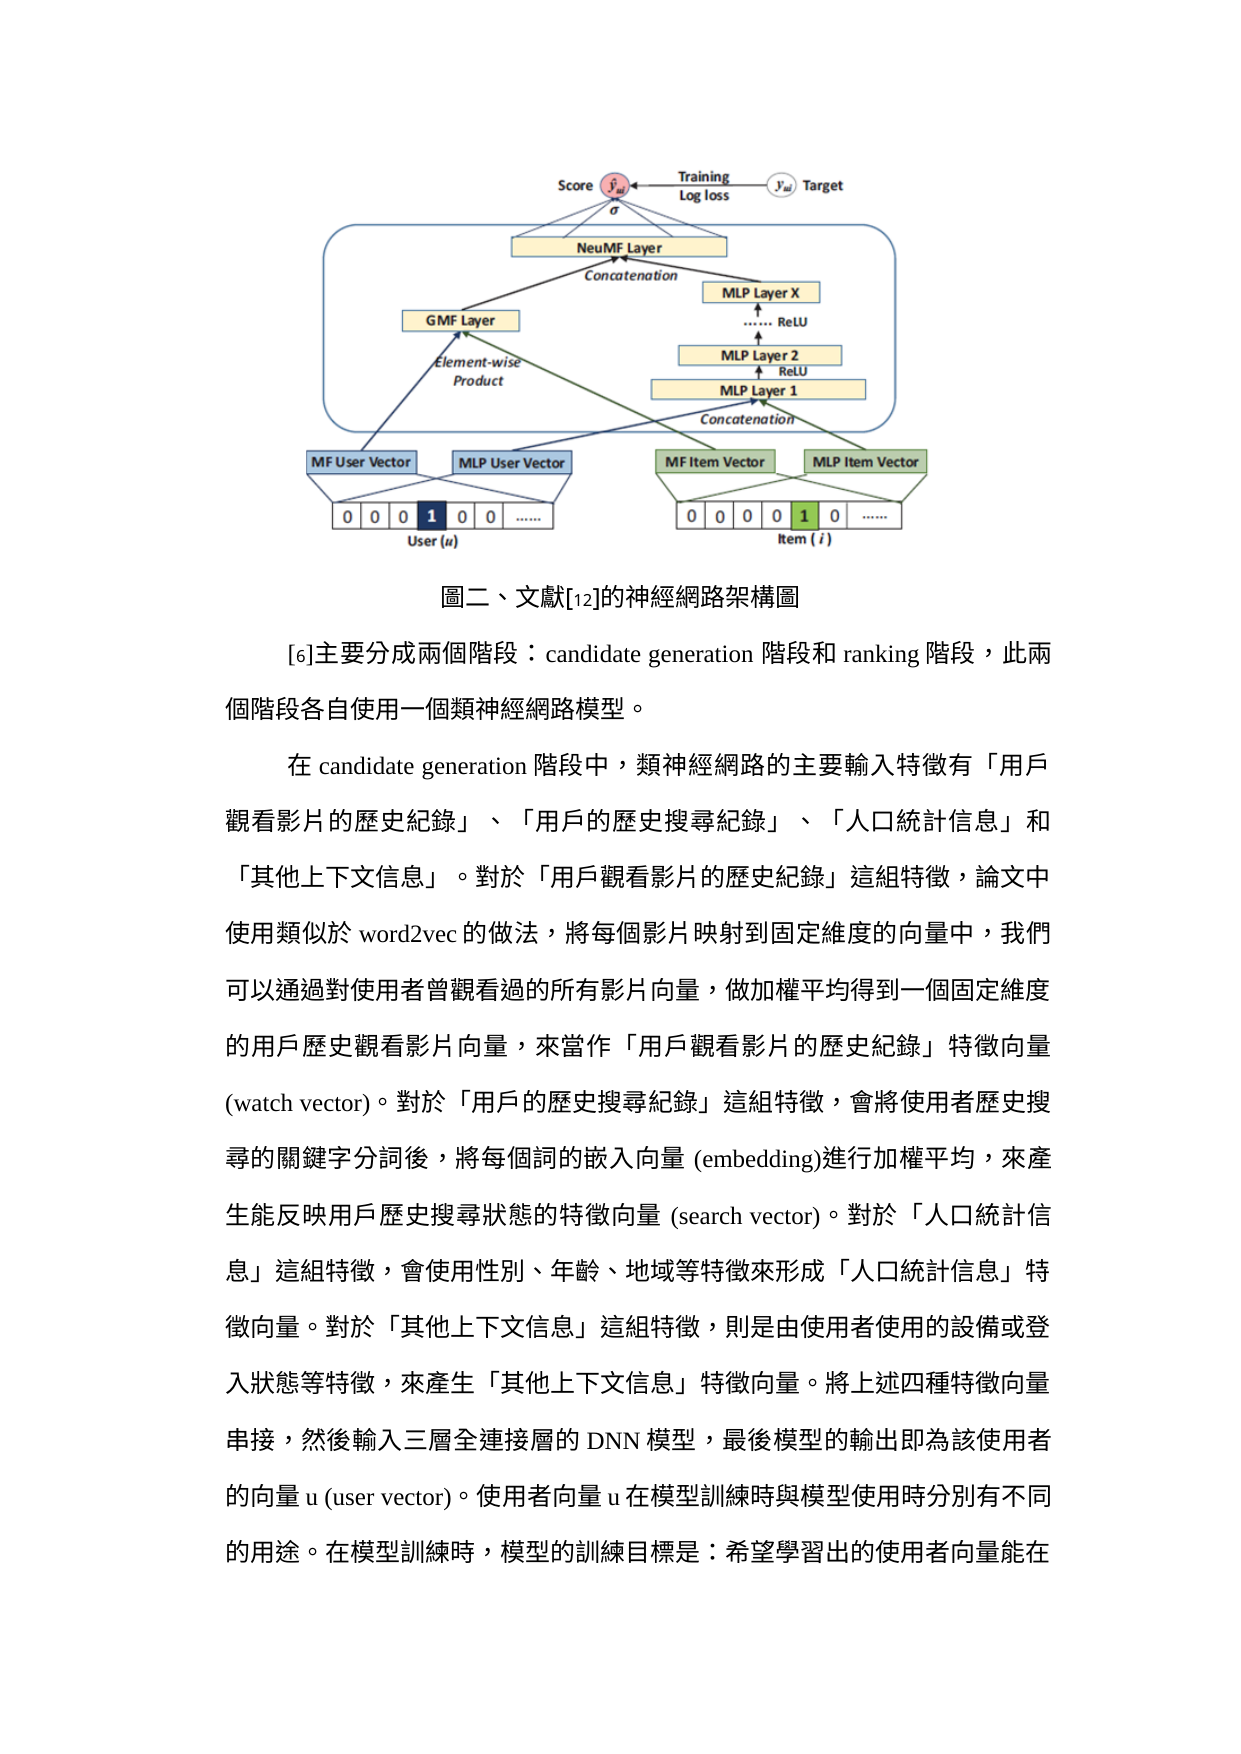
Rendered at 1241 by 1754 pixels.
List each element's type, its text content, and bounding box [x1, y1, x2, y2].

picture [306, 164, 934, 549]
list [6]主要分成兩個階段：candidate generation 階段和ranking階段，此兩個階段各自使用一個類神經網路模型。 [225, 633, 1053, 726]
text 圖二、文獻[12]的神經網路架構圖 [187, 577, 1053, 614]
